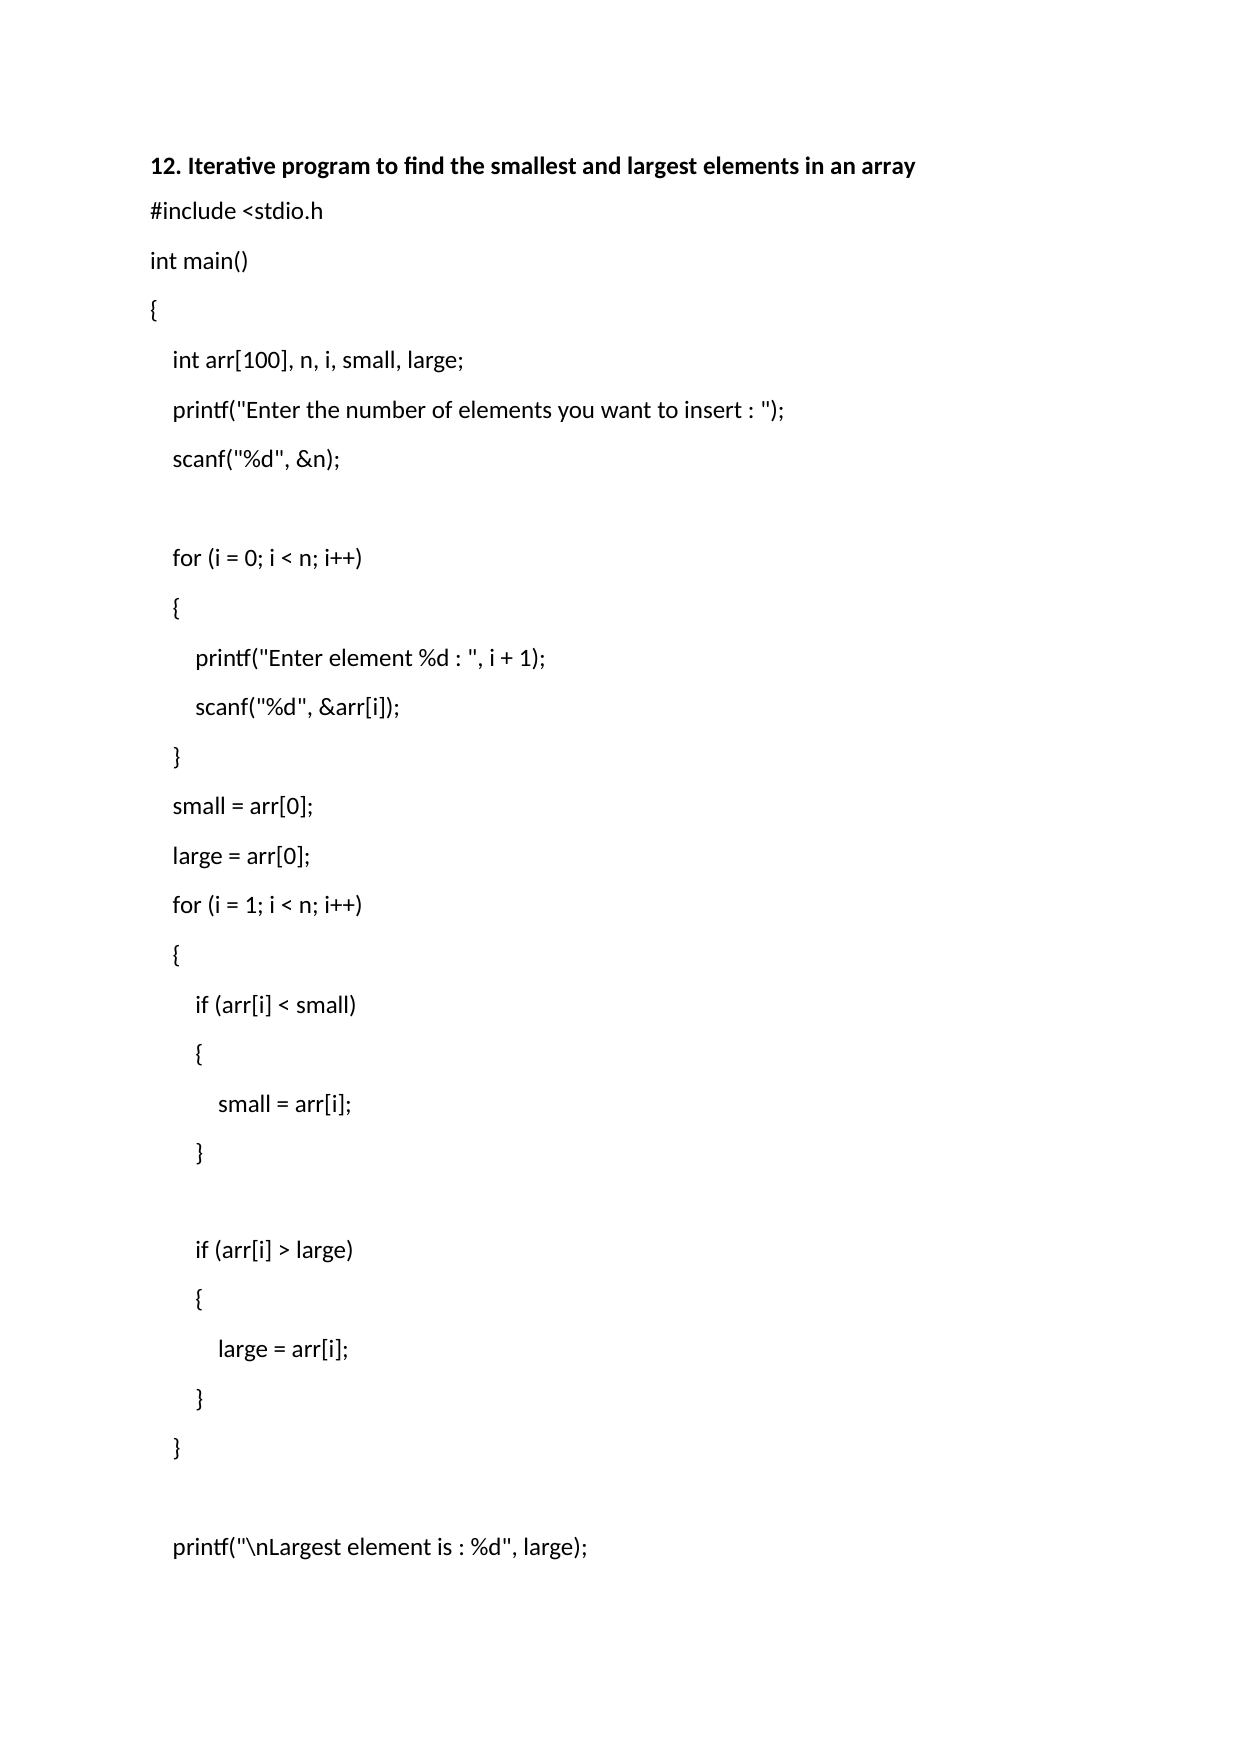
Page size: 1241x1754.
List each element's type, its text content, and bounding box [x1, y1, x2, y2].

text scanf("%d", &n); [150, 443, 1090, 474]
text if (arr[i] > large) [150, 1234, 1090, 1264]
text printf("Enter the number of elements you want to insert : "); [150, 394, 1090, 424]
text int arr[100], n, i, small, large; [150, 344, 1090, 375]
subtitle 12. Iterative program to find the smallest and largest elements in an array [150, 150, 1090, 181]
text { [150, 1283, 1090, 1314]
text printf("\nLargest element is : %d", large); [150, 1531, 1090, 1562]
text large = arr[0]; [150, 840, 1090, 871]
text printf("Enter element %d : ", i + 1); [150, 642, 1090, 672]
text for (i = 1; i < n; i++) [150, 889, 1090, 920]
text { [150, 1038, 1090, 1069]
text for (i = 0; i < n; i++) [150, 542, 1090, 573]
text int main() [150, 245, 1090, 276]
text } [150, 1137, 1090, 1168]
text small = arr[i]; [150, 1088, 1090, 1118]
text } [150, 1432, 1090, 1463]
text { [150, 592, 1090, 623]
text large = arr[i]; [150, 1333, 1090, 1364]
text if (arr[i] < small) [150, 989, 1090, 1019]
text } [150, 1383, 1090, 1413]
text small = arr[0]; [150, 790, 1090, 821]
text scanf("%d", &arr[i]); [150, 691, 1090, 722]
text #include <stdio.h [150, 195, 1090, 226]
text { [150, 939, 1090, 970]
text { [150, 294, 1090, 325]
text } [150, 741, 1090, 771]
